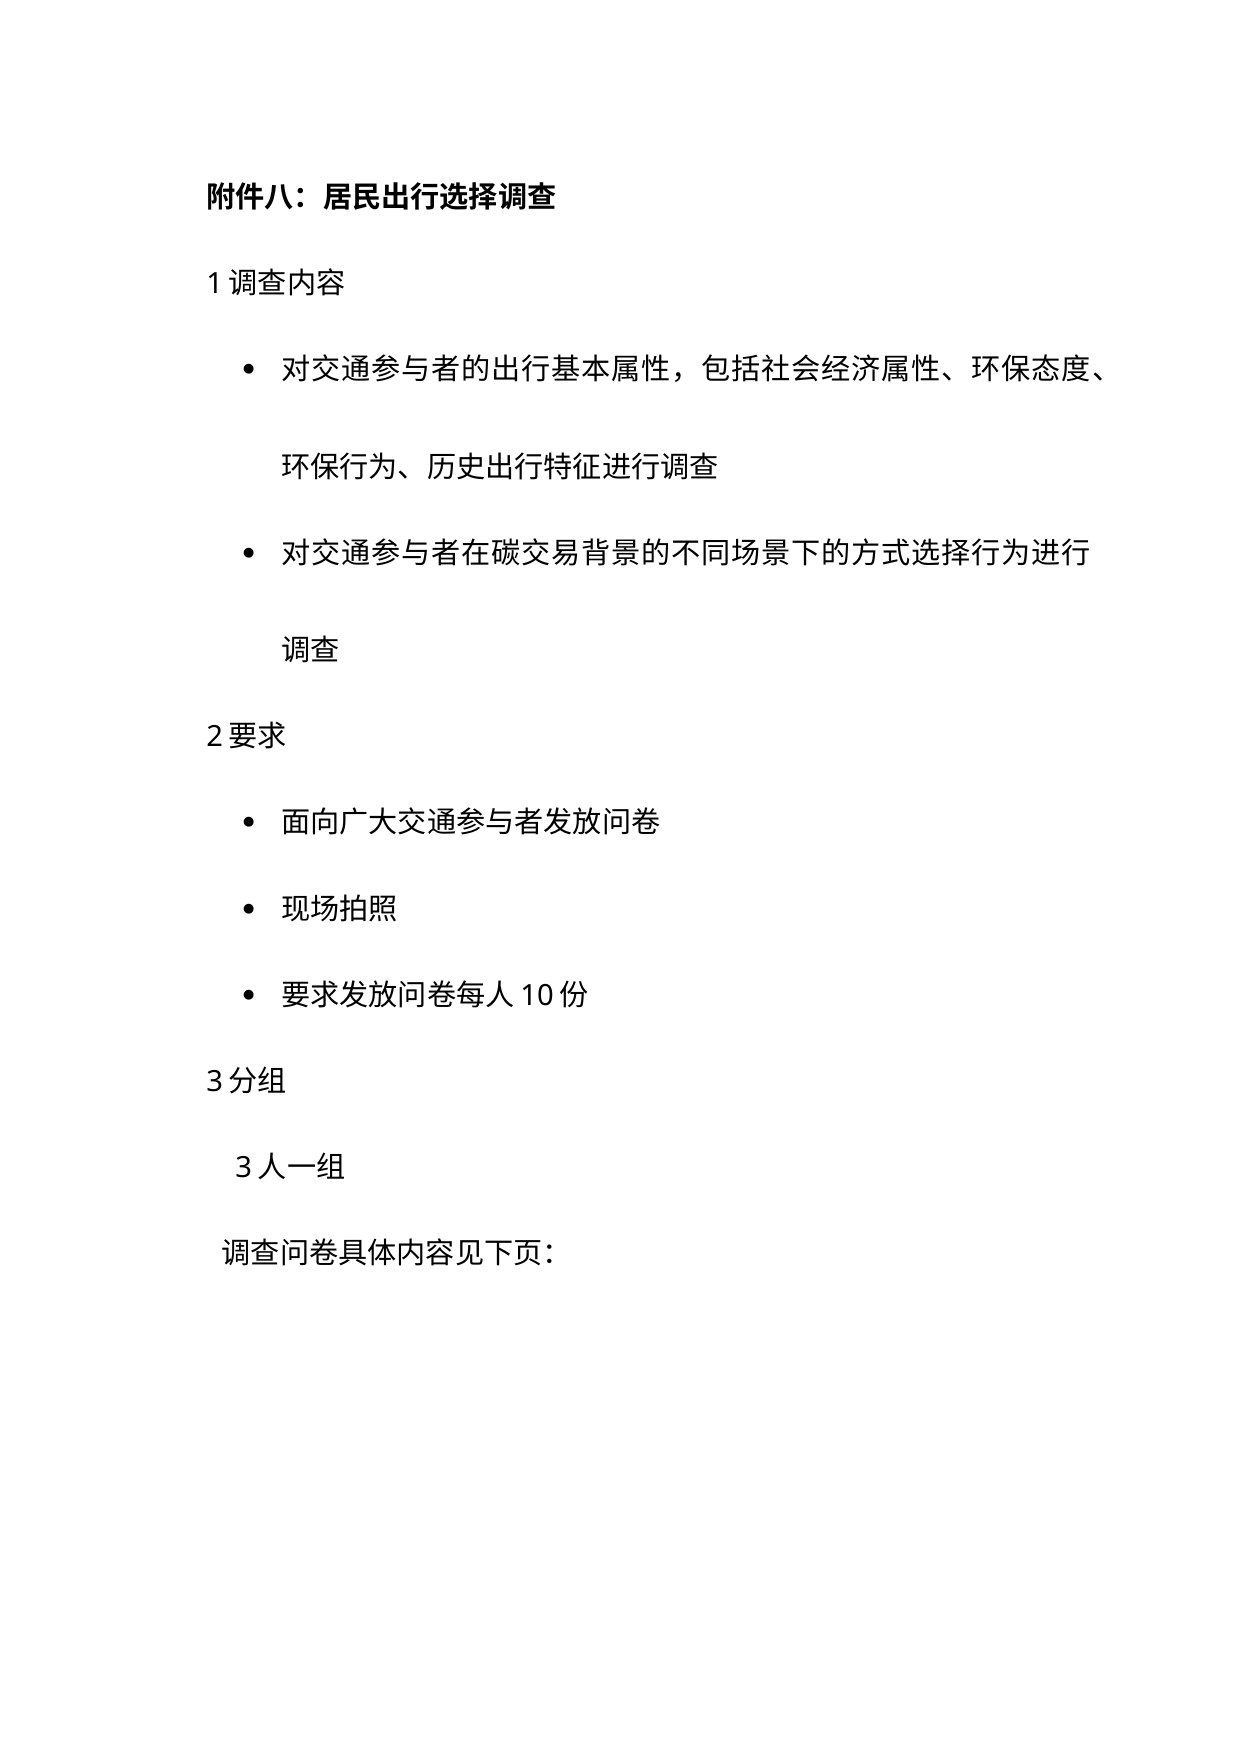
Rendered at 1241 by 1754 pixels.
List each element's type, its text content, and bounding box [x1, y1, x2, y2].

list 面向广大交通参与者发放问卷 [243, 788, 1092, 853]
text 2要求 [148, 702, 1092, 767]
text 1调查内容 [148, 248, 1092, 313]
list 对交通参与者在碳交易背景的不同场景下的方式选择行为进行调查 [243, 518, 1092, 680]
list 现场拍照 [243, 874, 1092, 939]
text 调查问卷具体内容见下页： [148, 1218, 1092, 1283]
text 3分组 [148, 1046, 1092, 1111]
list 对交通参与者的出行基本属性，包括社会经济属性、环保态度、环保行为、历史出行特征进行调查 [243, 334, 1092, 497]
text 3人一组 [148, 1132, 1092, 1197]
list 要求发放问卷每人10份 [243, 960, 1092, 1025]
text 附件八：居民出行选择调查 [148, 162, 1092, 227]
